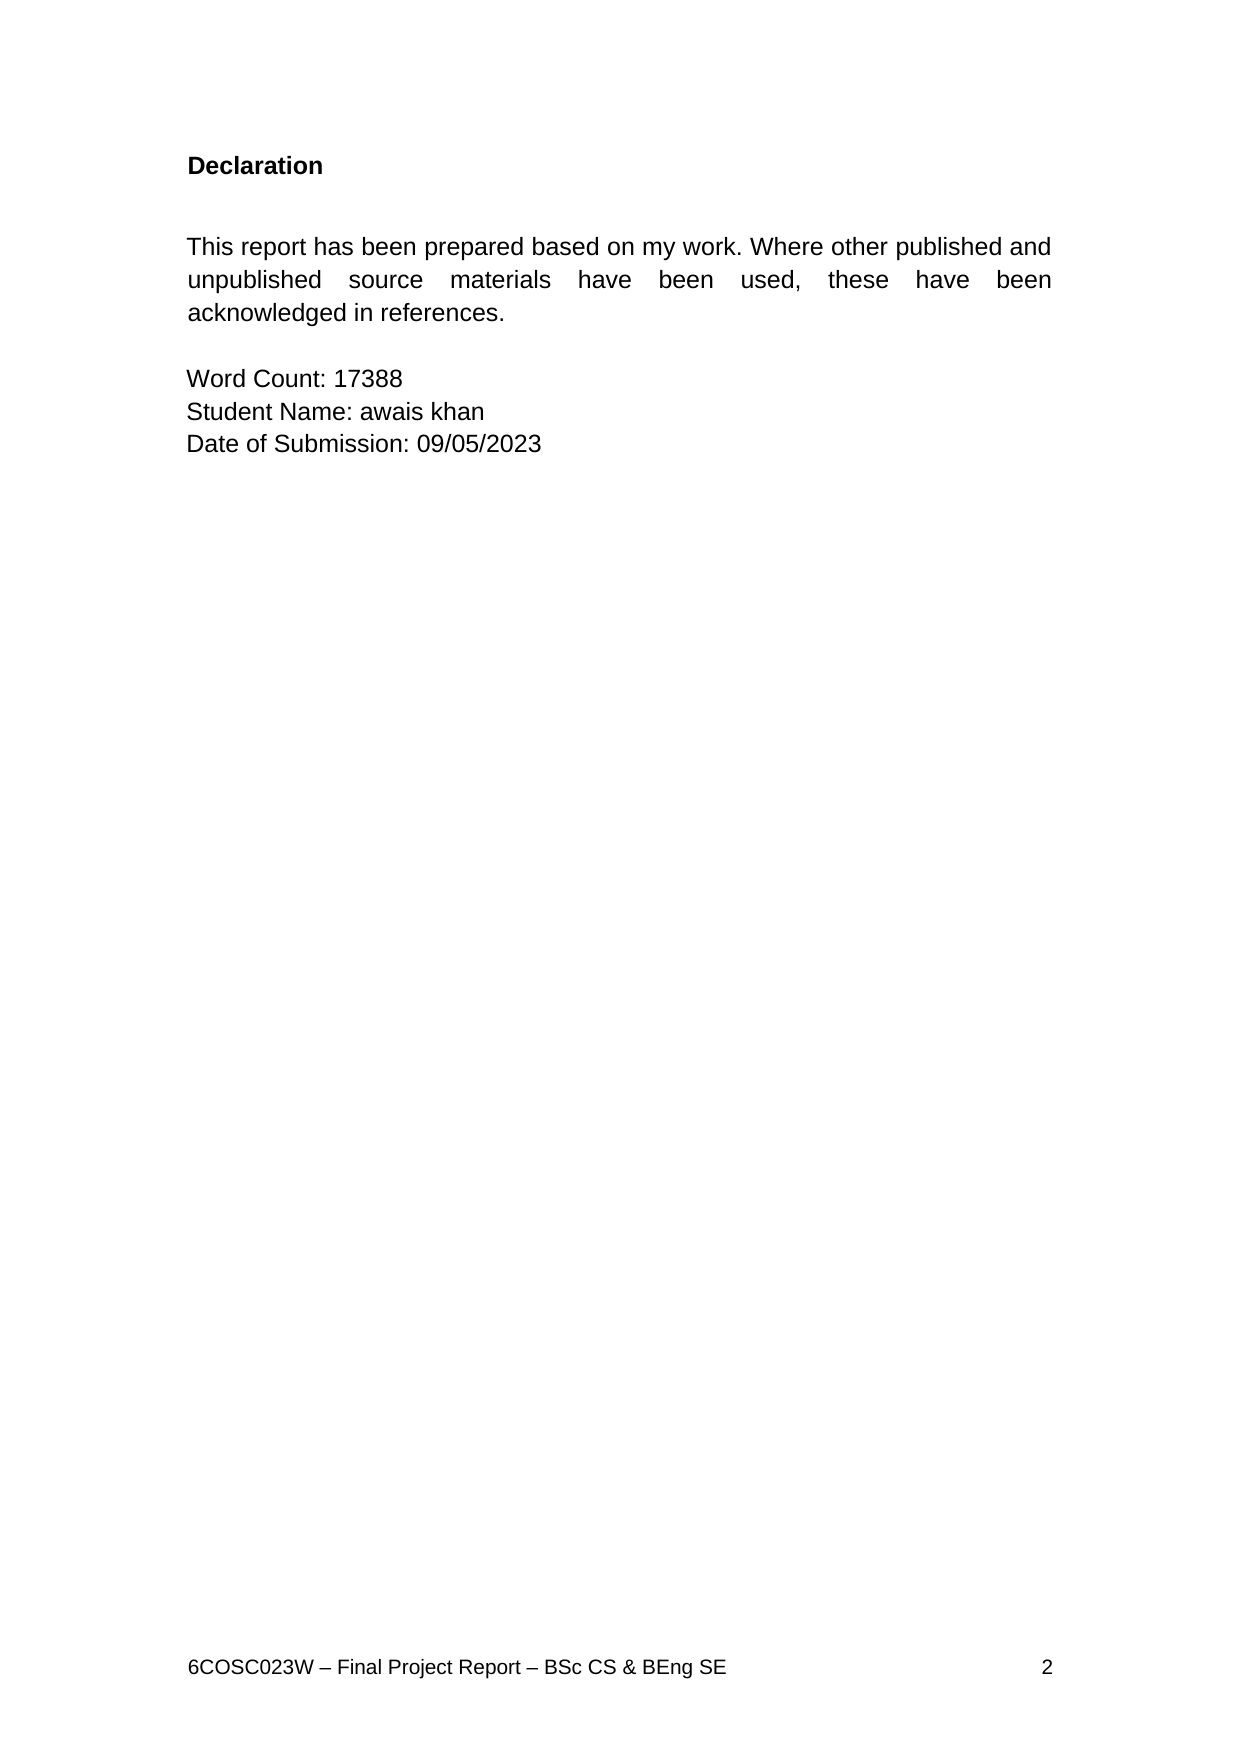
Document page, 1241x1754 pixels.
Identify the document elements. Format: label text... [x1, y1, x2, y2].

text Word Count: 17388 [186, 364, 1052, 392]
text Date of Submission: 09/05/2023 [186, 429, 1052, 458]
text Student Name: awais khan [186, 397, 1052, 425]
subtitle Declaration [187, 151, 1053, 180]
text This report has been prepared based on my work. Where other published and unpublished source materials have been used, these have been acknowledged in references. [186, 232, 1053, 326]
